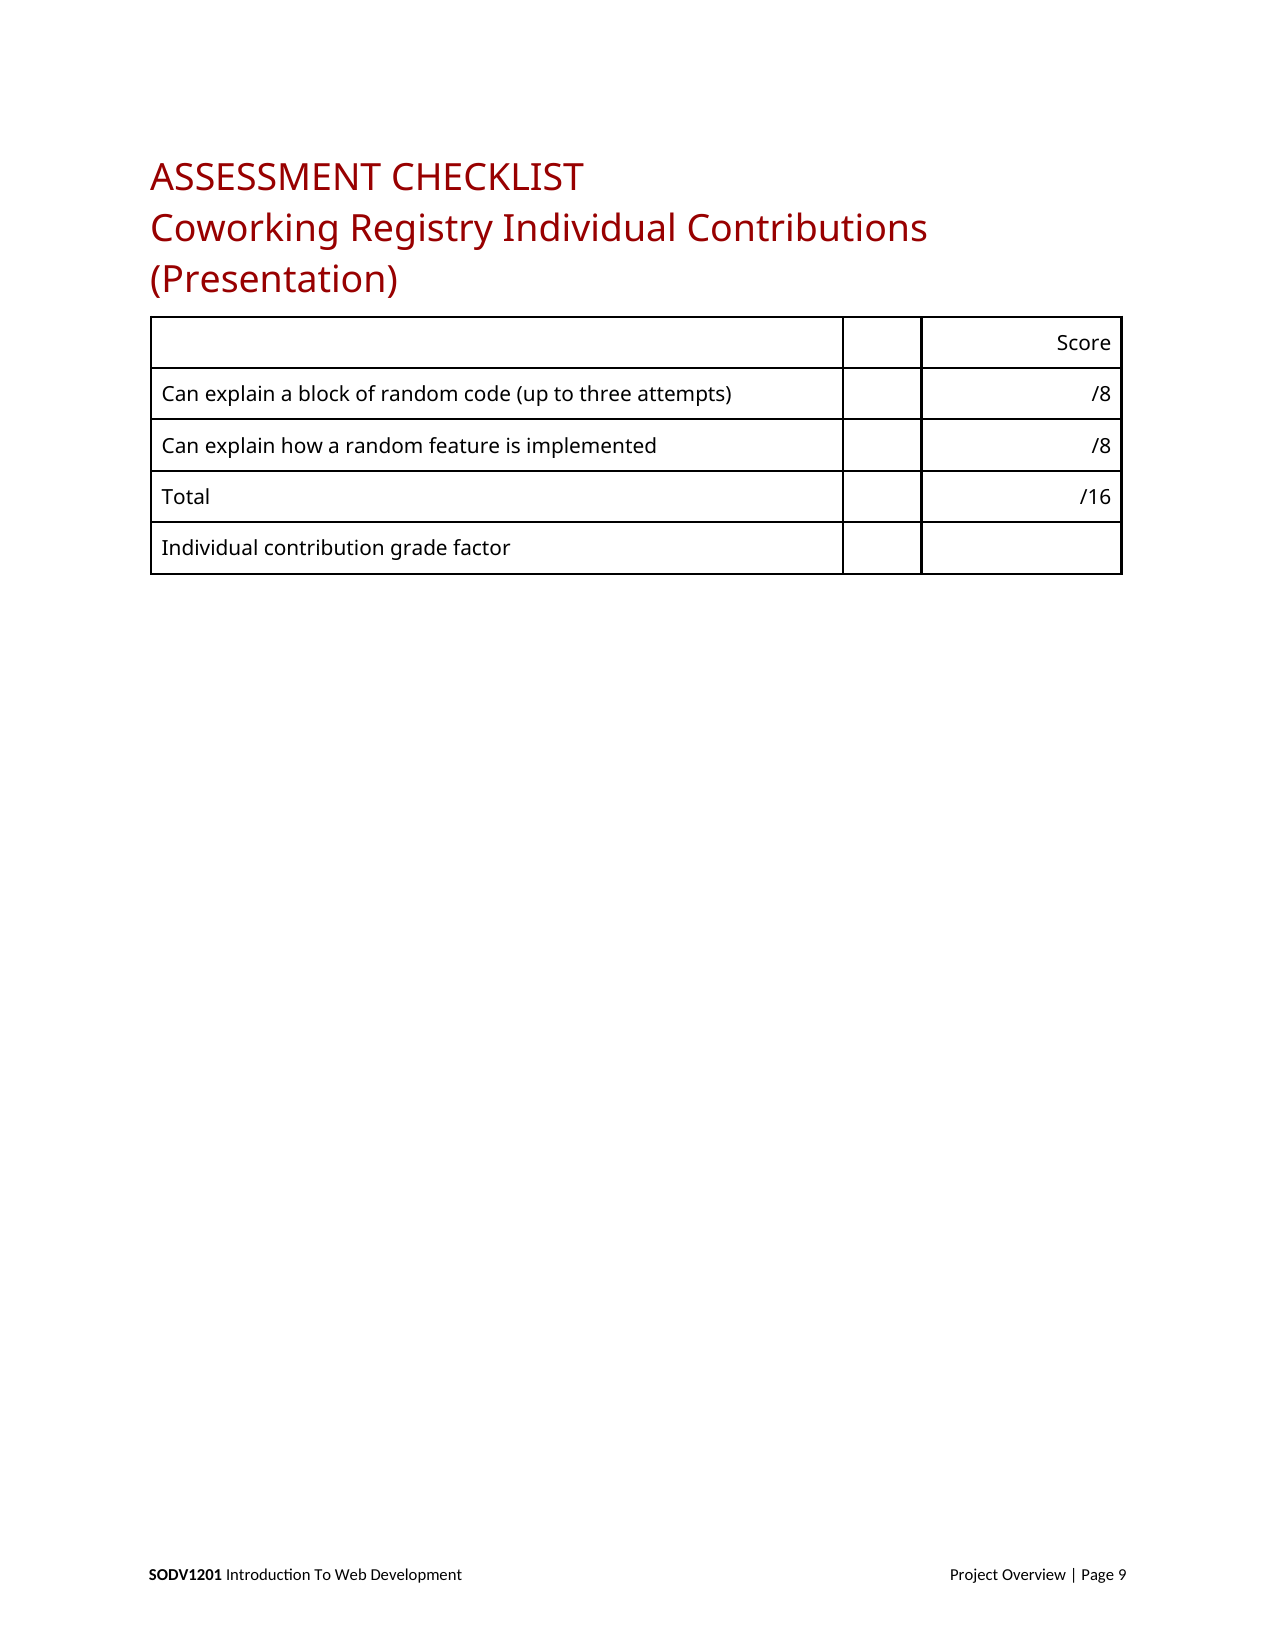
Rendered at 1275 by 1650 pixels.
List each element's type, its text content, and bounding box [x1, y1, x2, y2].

subtitle ASSESSMENT CHECKLIST Coworking Registry Individual Contributions (Presentation) [150, 150, 1125, 303]
table_header [844, 318, 920, 367]
table_cell /8 [923, 369, 1120, 418]
table_cell [923, 523, 1120, 572]
table_cell [844, 420, 920, 470]
table_cell Can explain a block of random code (up to three attempts) [152, 369, 842, 418]
table_cell [844, 369, 920, 418]
table_cell Total [152, 472, 842, 521]
table_header [152, 318, 842, 367]
table_cell Individual contribution grade factor [152, 523, 842, 572]
table_header Score [923, 318, 1120, 367]
table_cell [844, 523, 920, 572]
table_cell [844, 472, 920, 521]
table_cell /8 [923, 420, 1120, 470]
table_cell /16 [923, 472, 1120, 521]
table_cell Can explain how a random feature is implemented [152, 420, 842, 470]
